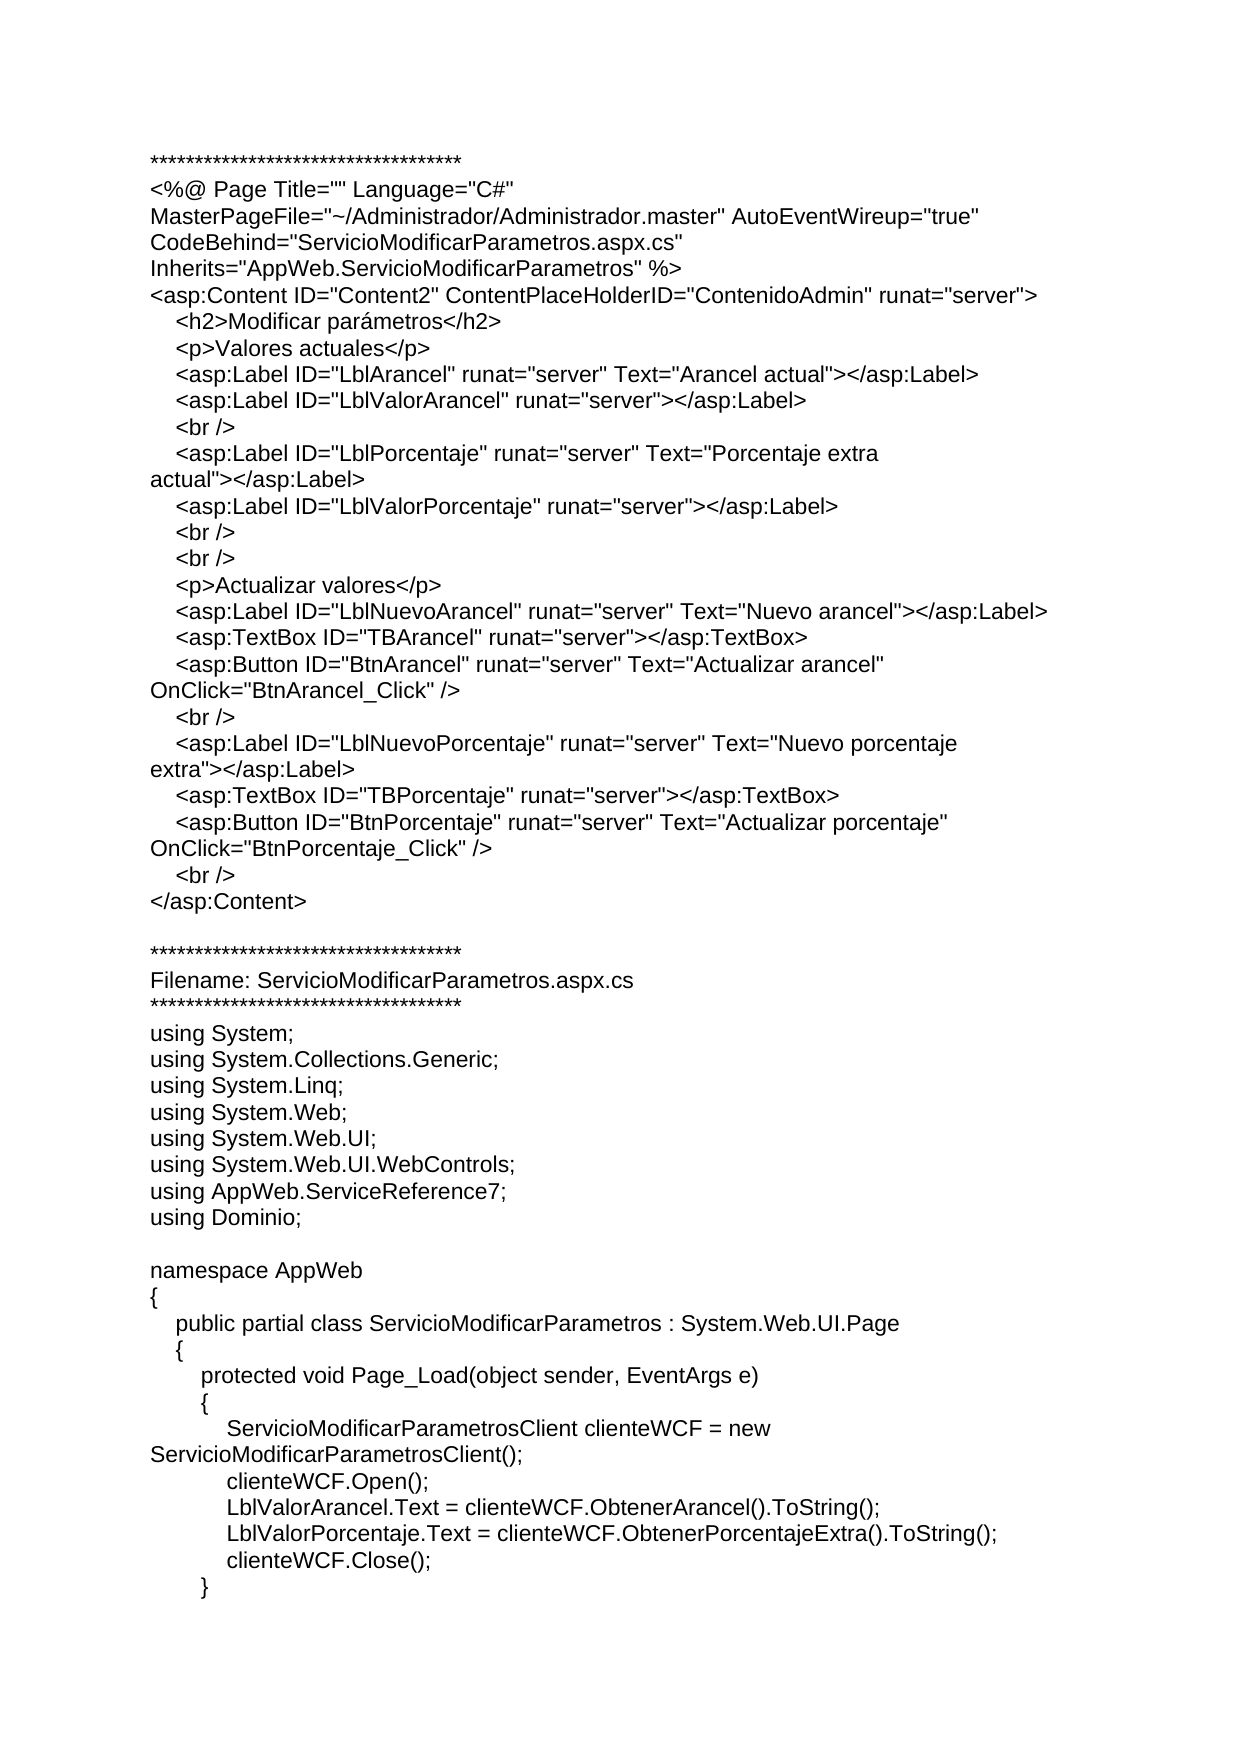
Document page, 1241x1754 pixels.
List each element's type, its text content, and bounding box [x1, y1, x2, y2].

text <asp:TextBox ID="TBPorcentaje" runat="server"></asp:TextBox> [150, 782, 1090, 809]
text <asp:Button ID="BtnPorcentaje" runat="server" Text="Actualizar porcentaje" OnClick="BtnPorcentaje_Click" /> [150, 809, 1090, 862]
text LblValorPorcentaje.Text = clienteWCF.ObtenerPorcentajeExtra().ToString(); [150, 1520, 1090, 1547]
text <asp:Label ID="LblNuevoPorcentaje" runat="server" Text="Nuevo porcentaje extra"></asp:Label> [150, 730, 1090, 782]
text ServicioModificarParametrosClient clienteWCF = new ServicioModificarParametrosClient(); [150, 1415, 1090, 1468]
text public partial class ServicioModificarParametros : System.Web.UI.Page [150, 1309, 1090, 1336]
text *********************************** [150, 993, 1090, 1020]
text Filename: ServicioModificarParametros.aspx.cs [150, 967, 1090, 993]
text using System.Web.UI; [150, 1125, 1090, 1151]
text <asp:Label ID="LblNuevoArancel" runat="server" Text="Nuevo arancel"></asp:Label> [150, 598, 1090, 624]
text using System; [150, 1020, 1090, 1046]
text <h2>Modificar parámetros</h2> [150, 308, 1090, 334]
text <%@ Page Title="" Language="C#" MasterPageFile="~/Administrador/Administrador.master" AutoEventWireup="true" CodeBehind="ServicioModificarParametros.aspx.cs" Inherits="AppWeb.ServicioModificarParametros" %> [150, 176, 1090, 282]
text <asp:Label ID="LblArancel" runat="server" Text="Arancel actual"></asp:Label> [150, 361, 1090, 387]
text <br /> [150, 862, 1090, 888]
text using Dominio; [150, 1204, 1090, 1231]
text <p>Valores actuales</p> [150, 334, 1090, 361]
text { [150, 1336, 1090, 1362]
text <asp:TextBox ID="TBArancel" runat="server"></asp:TextBox> [150, 624, 1090, 651]
text using System.Linq; [150, 1072, 1090, 1099]
text namespace AppWeb [150, 1257, 1090, 1283]
text protected void Page_Load(object sender, EventArgs e) [150, 1362, 1090, 1389]
text } [150, 1573, 1090, 1599]
text { [150, 1283, 1090, 1309]
text *********************************** [150, 150, 1090, 176]
text using System.Web.UI.WebControls; [150, 1151, 1090, 1178]
text using System.Web; [150, 1099, 1090, 1125]
text <br /> [150, 519, 1090, 545]
text <asp:Label ID="LblValorArancel" runat="server"></asp:Label> [150, 387, 1090, 413]
text <asp:Label ID="LblValorPorcentaje" runat="server"></asp:Label> [150, 493, 1090, 519]
text using System.Collections.Generic; [150, 1046, 1090, 1072]
text </asp:Content> [150, 888, 1090, 914]
text clienteWCF.Open(); [150, 1468, 1090, 1494]
text <asp:Label ID="LblPorcentaje" runat="server" Text="Porcentaje extra actual"></asp:Label> [150, 440, 1090, 493]
text *********************************** [150, 941, 1090, 967]
text clienteWCF.Close(); [150, 1547, 1090, 1573]
text <p>Actualizar valores</p> [150, 572, 1090, 598]
text <asp:Content ID="Content2" ContentPlaceHolderID="ContenidoAdmin" runat="server"> [150, 282, 1090, 308]
text <br /> [150, 703, 1090, 730]
text <br /> [150, 413, 1090, 440]
text <asp:Button ID="BtnArancel" runat="server" Text="Actualizar arancel" OnClick="BtnArancel_Click" /> [150, 651, 1090, 703]
text { [150, 1389, 1090, 1415]
text LblValorArancel.Text = clienteWCF.ObtenerArancel().ToString(); [150, 1494, 1090, 1520]
text <br /> [150, 545, 1090, 572]
text using AppWeb.ServiceReference7; [150, 1178, 1090, 1204]
